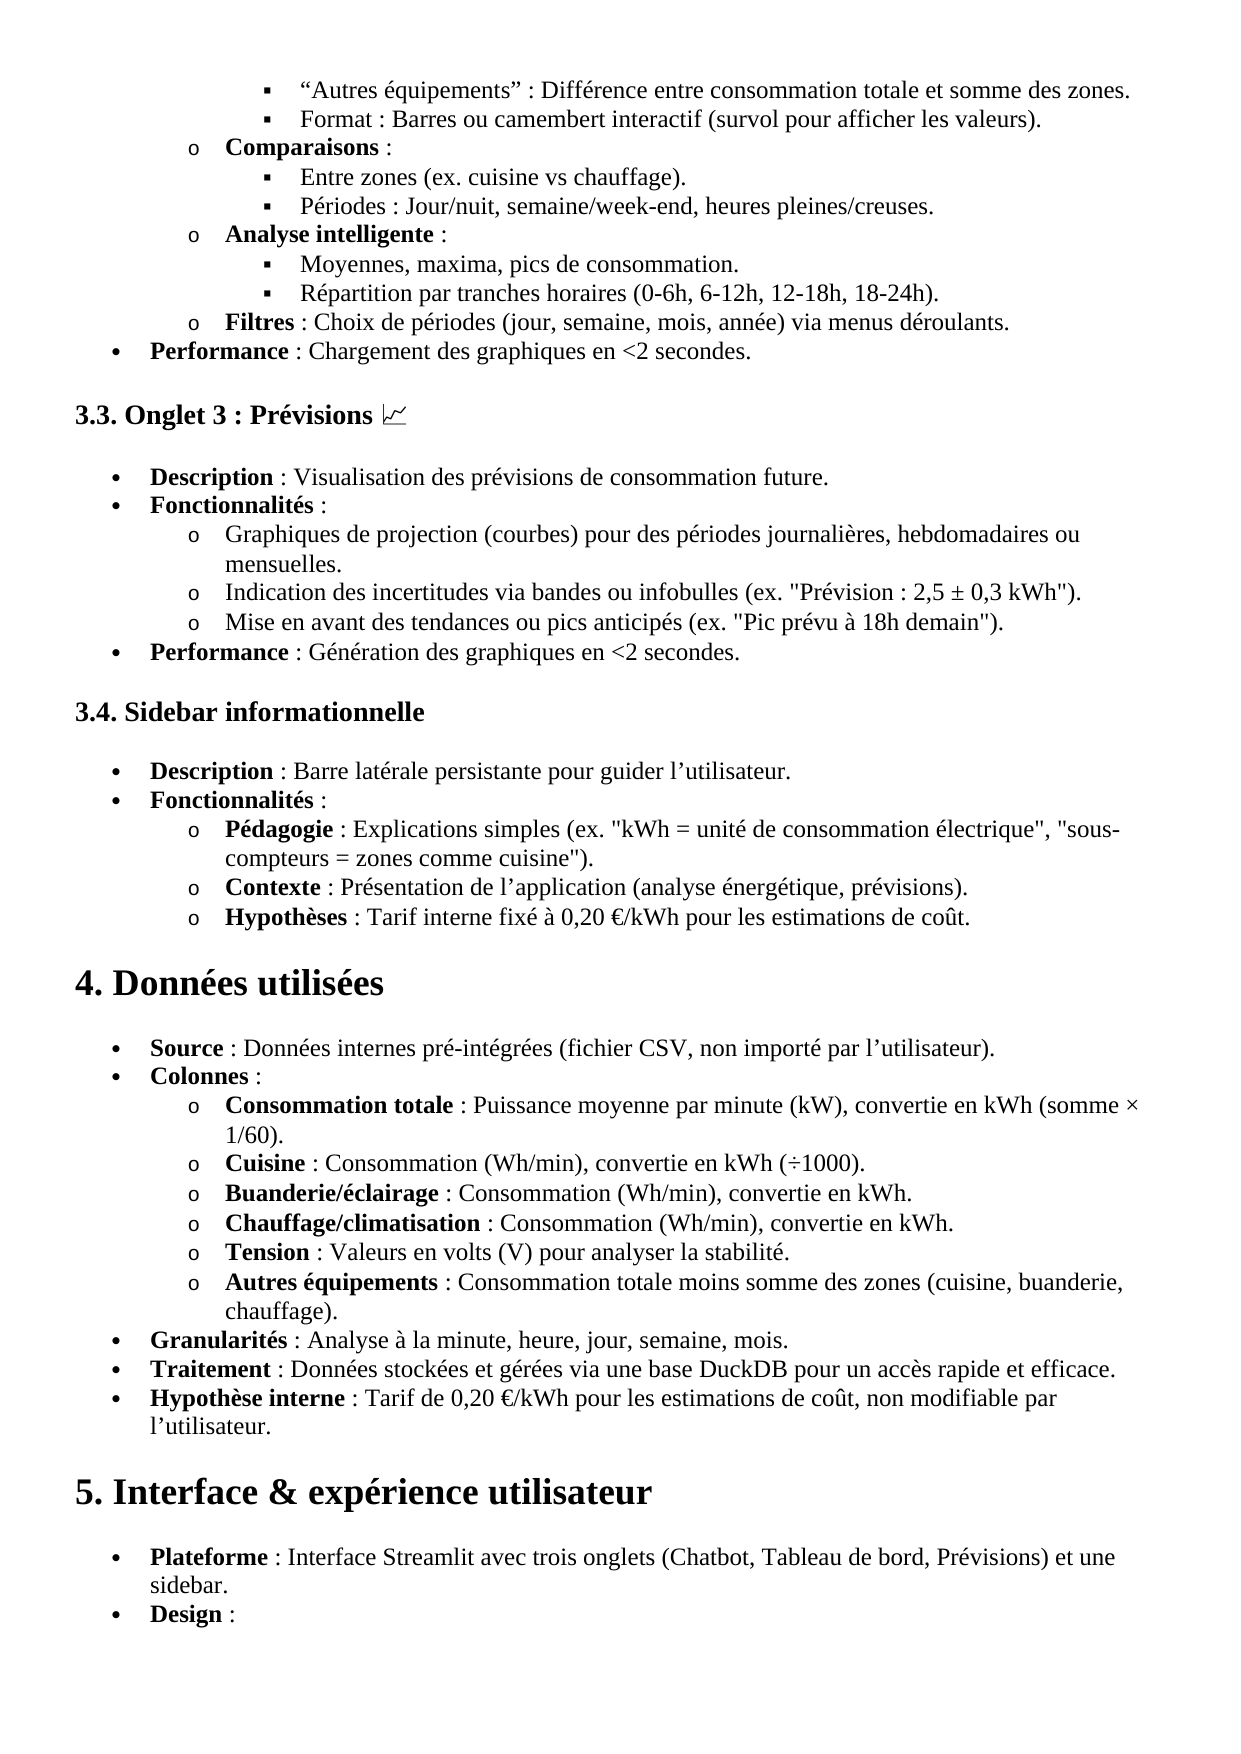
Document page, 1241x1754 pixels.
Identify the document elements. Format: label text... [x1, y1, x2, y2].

list Hypothèse interne : Tarif de 0,20 €/kWh pour les estimations de coût, non modifiable par l’utilisateur. [112, 1383, 1165, 1440]
list Granularités : Analyse à la minute, heure, jour, semaine, mois. [112, 1325, 1165, 1354]
list Design : [112, 1599, 1165, 1628]
list Fonctionnalités : [112, 490, 1165, 519]
list Performance : Chargement des graphiques en <2 secondes. [112, 336, 1165, 365]
text 4. Données utilisées [75, 960, 1165, 1003]
list Consommation totale : Puissance moyenne par minute (kW), convertie en kWh (somme × 1/60). [187, 1090, 1165, 1148]
text 5. Interface & expérience utilisateur [75, 1469, 1165, 1512]
list Analyse intelligente : [187, 219, 1165, 249]
list Buanderie/éclairage : Consommation (Wh/min), convertie en kWh. [187, 1178, 1165, 1208]
list Chauffage/climatisation : Consommation (Wh/min), convertie en kWh. [187, 1208, 1165, 1237]
list Format : Barres ou camembert interactif (survol pour afficher les valeurs). [262, 104, 1165, 132]
list Cuisine : Consommation (Wh/min), convertie en kWh (÷1000). [187, 1148, 1165, 1178]
text 3.3. Onglet 3 : Prévisions 📈 [75, 394, 1165, 432]
list Périodes : Jour/nuit, semaine/week-end, heures pleines/creuses. [262, 191, 1165, 219]
list Contexte : Présentation de l’application (analyse énergétique, prévisions). [187, 872, 1165, 902]
list Entre zones (ex. cuisine vs chauffage). [262, 162, 1165, 191]
list “Autres équipements” : Différence entre consommation totale et somme des zones. [262, 75, 1165, 104]
list Colonnes : [112, 1061, 1165, 1090]
list Graphiques de projection (courbes) pour des périodes journalières, hebdomadaires ou mensuelles. [187, 519, 1165, 577]
list Répartition par tranches horaires (0-6h, 6-12h, 12-18h, 18-24h). [262, 278, 1165, 307]
list Tension : Valeurs en volts (V) pour analyser la stabilité. [187, 1237, 1165, 1267]
list Fonctionnalités : [112, 785, 1165, 814]
list Mise en avant des tendances ou pics anticipés (ex. "Pic prévu à 18h demain"). [187, 607, 1165, 637]
list Description : Visualisation des prévisions de consommation future. [112, 462, 1165, 490]
list Hypothèses : Tarif interne fixé à 0,20 €/kWh pour les estimations de coût. [187, 902, 1165, 931]
list Indication des incertitudes via bandes ou infobulles (ex. "Prévision : 2,5 ± 0,3 kWh"). [187, 577, 1165, 607]
list Description : Barre latérale persistante pour guider l’utilisateur. [112, 756, 1165, 785]
list Autres équipements : Consommation totale moins somme des zones (cuisine, buanderie, chauffage). [187, 1267, 1165, 1325]
text 3.4. Sidebar informationnelle [75, 694, 1165, 727]
list Plateforme : Interface Streamlit avec trois onglets (Chatbot, Tableau de bord, Prévisions) et une sidebar. [112, 1542, 1165, 1599]
list Traitement : Données stockées et gérées via une base DuckDB pour un accès rapide et efficace. [112, 1354, 1165, 1383]
list Source : Données internes pré-intégrées (fichier CSV, non importé par l’utilisateur). [112, 1033, 1165, 1061]
list Performance : Génération des graphiques en <2 secondes. [112, 637, 1165, 665]
list Pédagogie : Explications simples (ex. "kWh = unité de consommation électrique", "sous-compteurs = zones comme cuisine"). [187, 814, 1165, 872]
list Moyennes, maxima, pics de consommation. [262, 249, 1165, 278]
list Filtres : Choix de périodes (jour, semaine, mois, année) via menus déroulants. [187, 307, 1165, 336]
list Comparaisons : [187, 132, 1165, 162]
